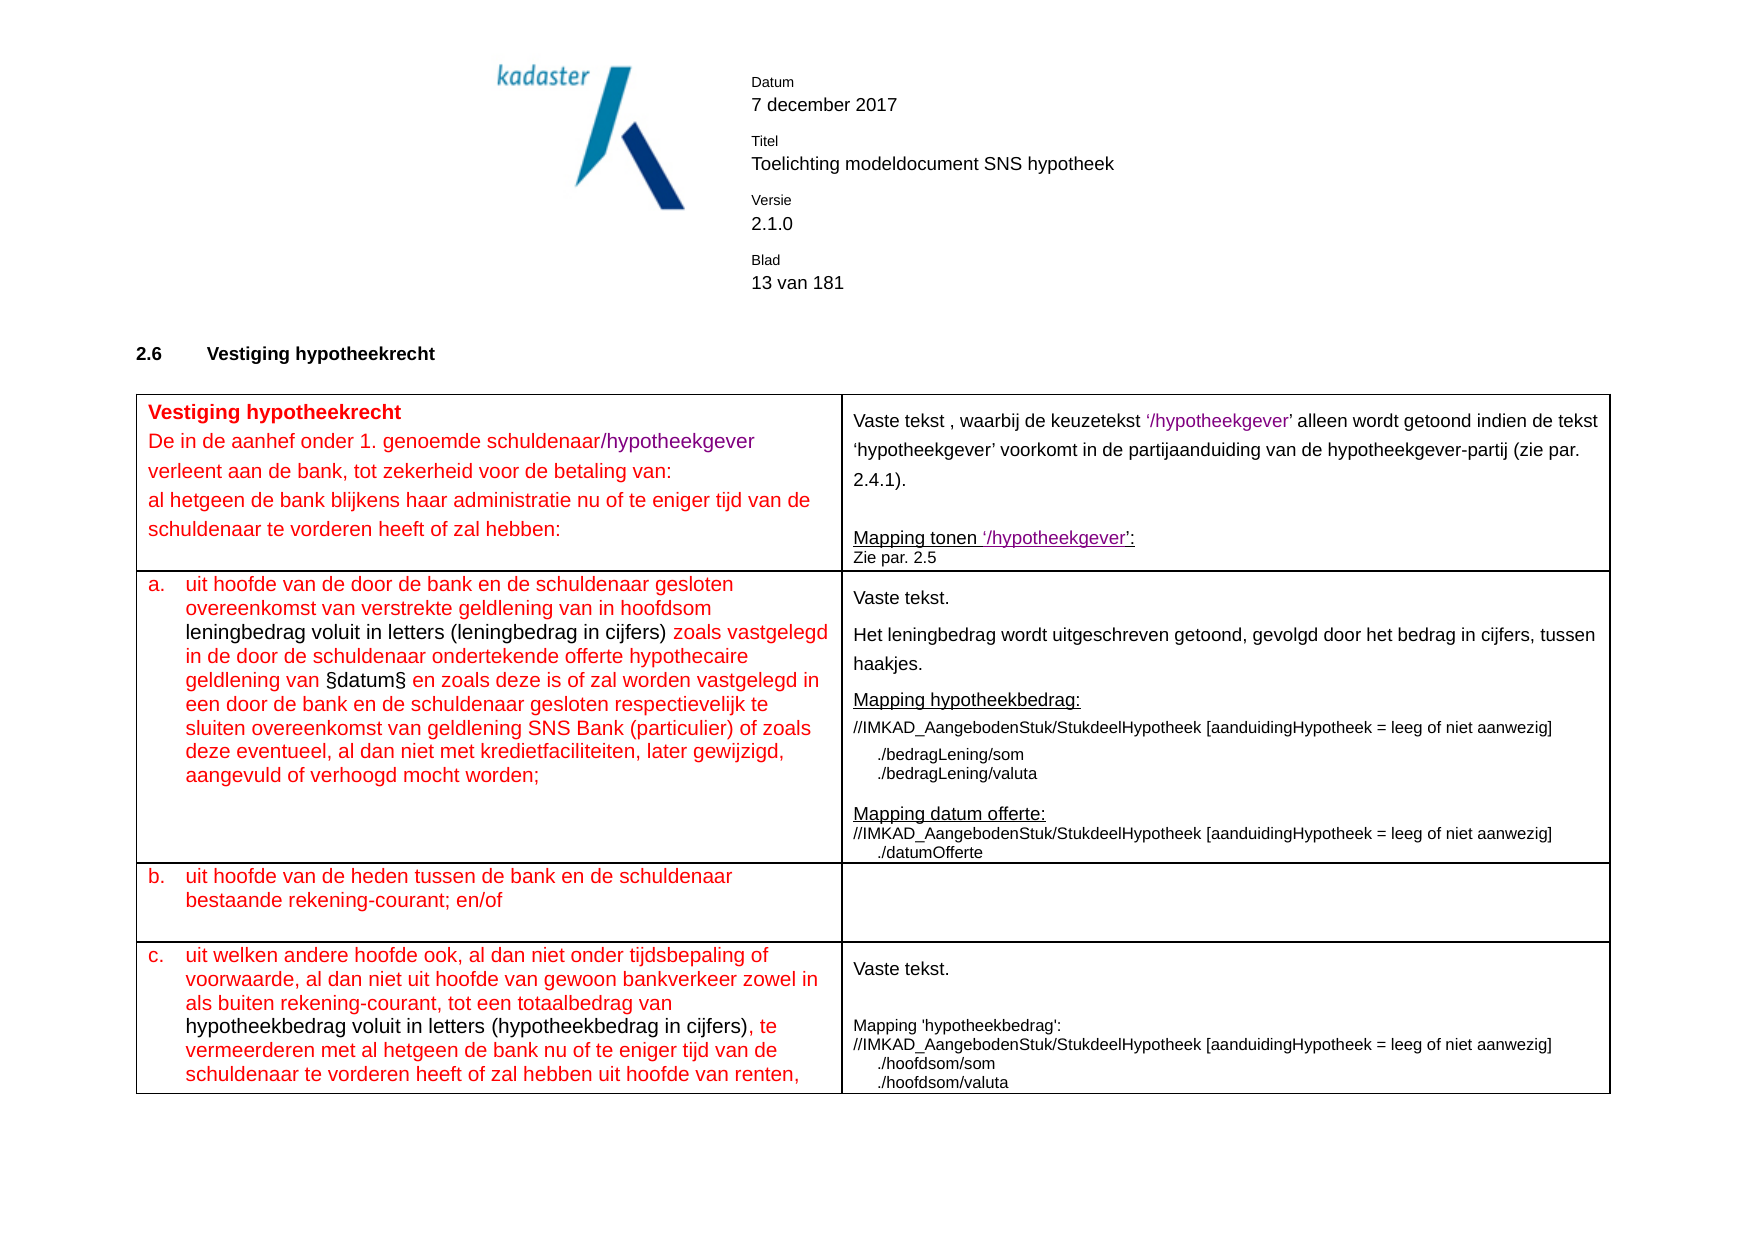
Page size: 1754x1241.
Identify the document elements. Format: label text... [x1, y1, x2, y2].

table_header Vaste tekst , waarbij de keuzetekst ‘/hypotheekgever’ alleen wordt getoond indien de tekst ‘hypotheekgever’ voorkomt in de partijaanduiding van de hypotheekgever-partij (zie par. 2.4.1). Mapping tonen ‘/hypotheekgever’: Zie par. 2.5 [843, 395, 1609, 570]
picture [480, 42, 699, 226]
table_cell Vaste tekst. Het leningbedrag wordt uitgeschreven getoond, gevolgd door het bedrag in cijfers, tussen haakjes. Mapping hypotheekbedrag: //IMKAD_AangebodenStuk/StukdeelHypotheek [aanduidingHypotheek = leeg of niet aanwezig] ./bedragLening/som ./bedragLening/valuta Mapping datum offerte: //IMKAD_AangebodenStuk/StukdeelHypotheek [aanduidingHypotheek = leeg of niet aanwezig] ./datumOfferte [843, 572, 1609, 862]
table_cell uit hoofde van de door de bank en de schuldenaar gesloten overeenkomst van verstrekte geldlening van in hoofdsom leningbedrag voluit in letters (leningbedrag in cijfers) zoals vastgelegd in de door de schuldenaar ondertekende offerte hypothecaire geldlening van §datum§ en zoals deze is of zal worden vastgelegd in een door de bank en de schuldenaar gesloten respectievelijk te sluiten overeenkomst van geldlening SNS Bank (particulier) of zoals deze eventueel, al dan niet met kredietfaciliteiten, later gewijzigd, aangevuld of verhoogd mocht worden; [137, 572, 841, 862]
table_cell [843, 864, 1609, 941]
table_cell uit hoofde van de heden tussen de bank en de schuldenaar bestaande rekening-courant; en/of [137, 864, 841, 941]
subtitle Vestiging hypotheekrecht [136, 335, 1444, 364]
table_header Vestiging hypotheekrecht De in de aanhef onder 1. genoemde schuldenaar/hypotheekgever verleent aan de bank, tot zekerheid voor de betaling van: al hetgeen de bank blijkens haar administratie nu of te eniger tijd van de schuldenaar te vorderen heeft of zal hebben: [137, 395, 841, 570]
